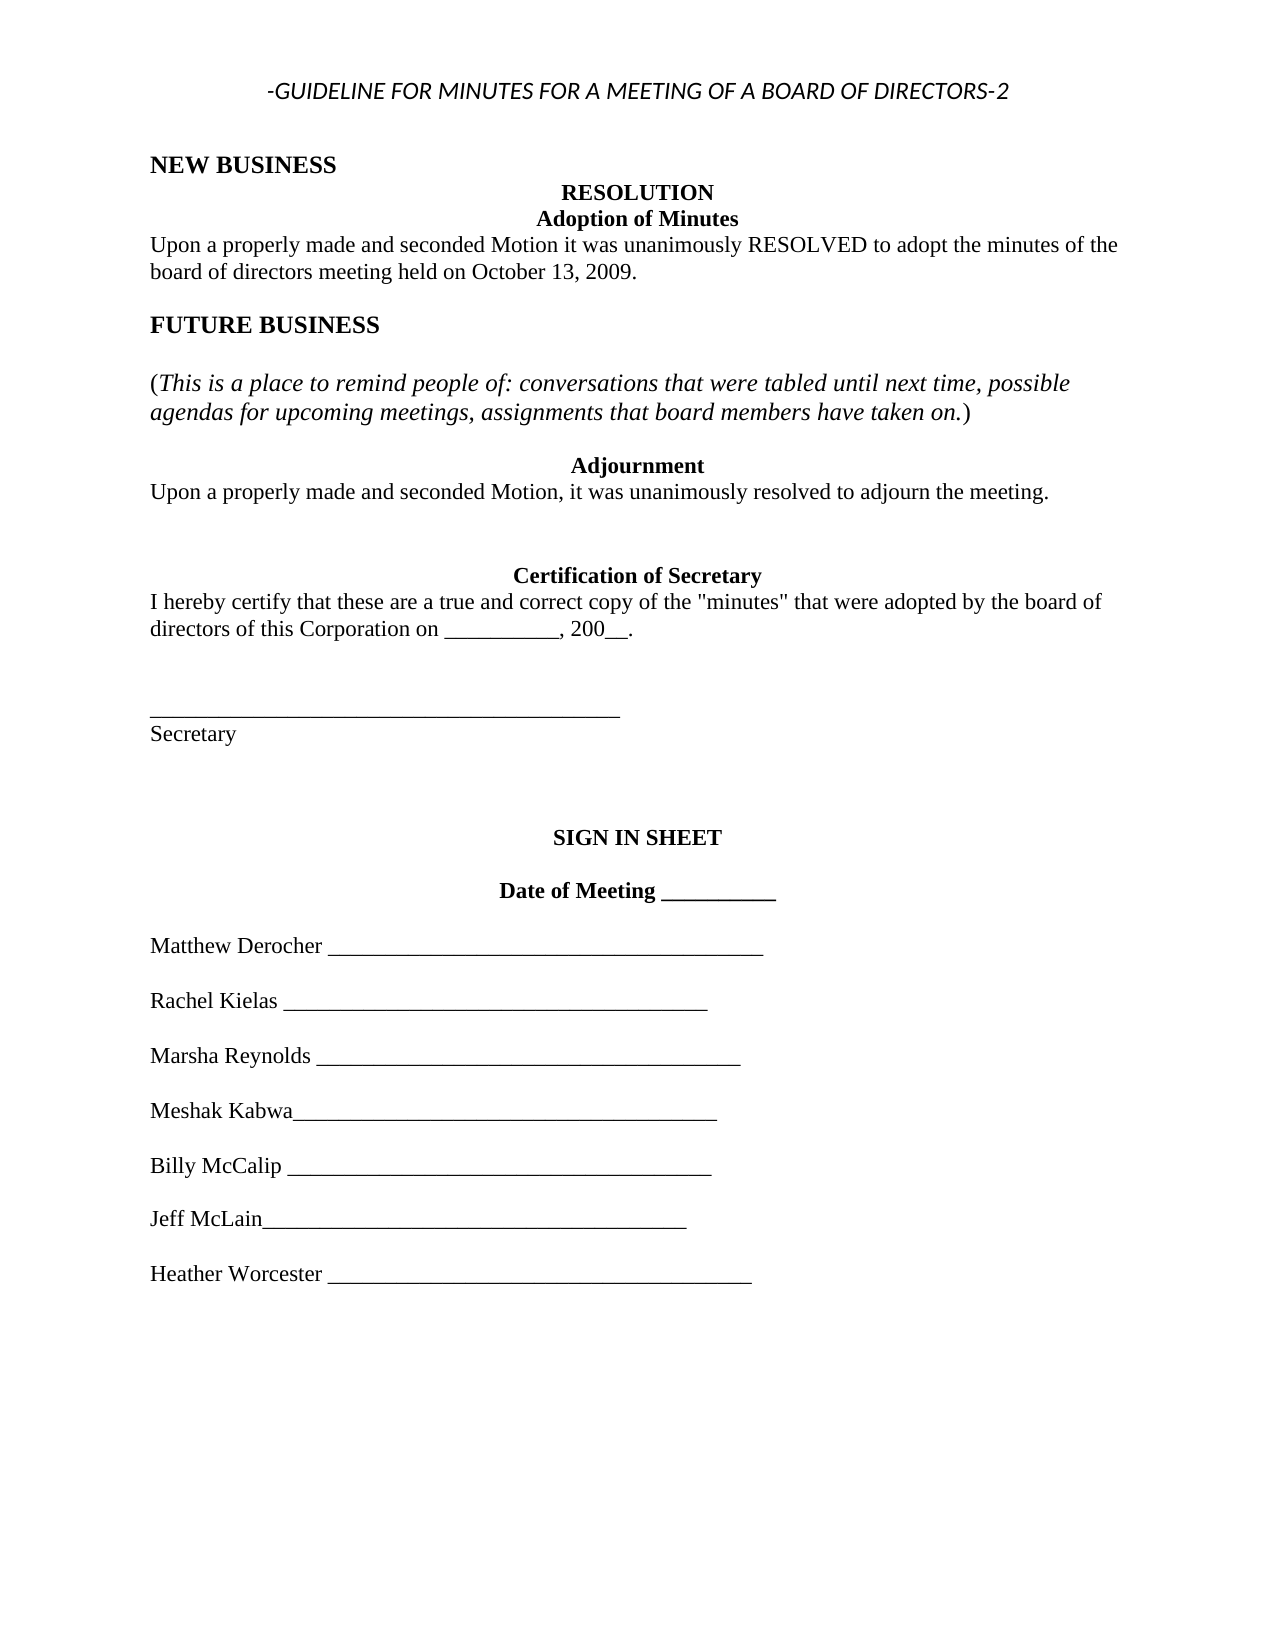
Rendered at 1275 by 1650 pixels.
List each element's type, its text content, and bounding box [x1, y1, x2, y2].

text Rachel Kielas _____________________________________ [150, 987, 1125, 1013]
text SIGN IN SHEET [150, 824, 1125, 850]
text I hereby certify that these are a true and correct copy of the "minutes" that were adopted by the board of directors of this Corporation on __________, 200__. [150, 588, 1125, 641]
text FUTURE BUSINESS [150, 311, 1125, 339]
text Meshak Kabwa_____________________________________ [150, 1097, 1125, 1123]
text Adjournment [150, 452, 1125, 478]
text NEW BUSINESS [150, 150, 1125, 179]
text Upon a properly made and seconded Motion, it was unanimously resolved to adjourn the meeting. [150, 478, 1125, 504]
text RESOLUTION Adoption of Minutes [150, 179, 1125, 231]
text Marsha Reynolds _____________________________________ [150, 1042, 1125, 1068]
text Certification of Secretary [150, 562, 1125, 588]
text Matthew Derocher ______________________________________ [150, 932, 1125, 958]
text Date of Meeting __________ [150, 877, 1125, 903]
text Billy McCalip _____________________________________ [150, 1152, 1125, 1178]
text Jeff McLain_____________________________________ [150, 1205, 1125, 1231]
text (This is a place to remind people of: conversations that were tabled until next time, possible agendas for upcoming meetings, assignments that board members have taken on.) [150, 368, 1125, 426]
text _________________________________________ Secretary [150, 694, 1125, 747]
text Upon a properly made and seconded Motion it was unanimously RESOLVED to adopt the minutes of the board of directors meeting held on October 13, 2009. [150, 231, 1125, 284]
text Heather Worcester _____________________________________ [150, 1260, 1125, 1286]
